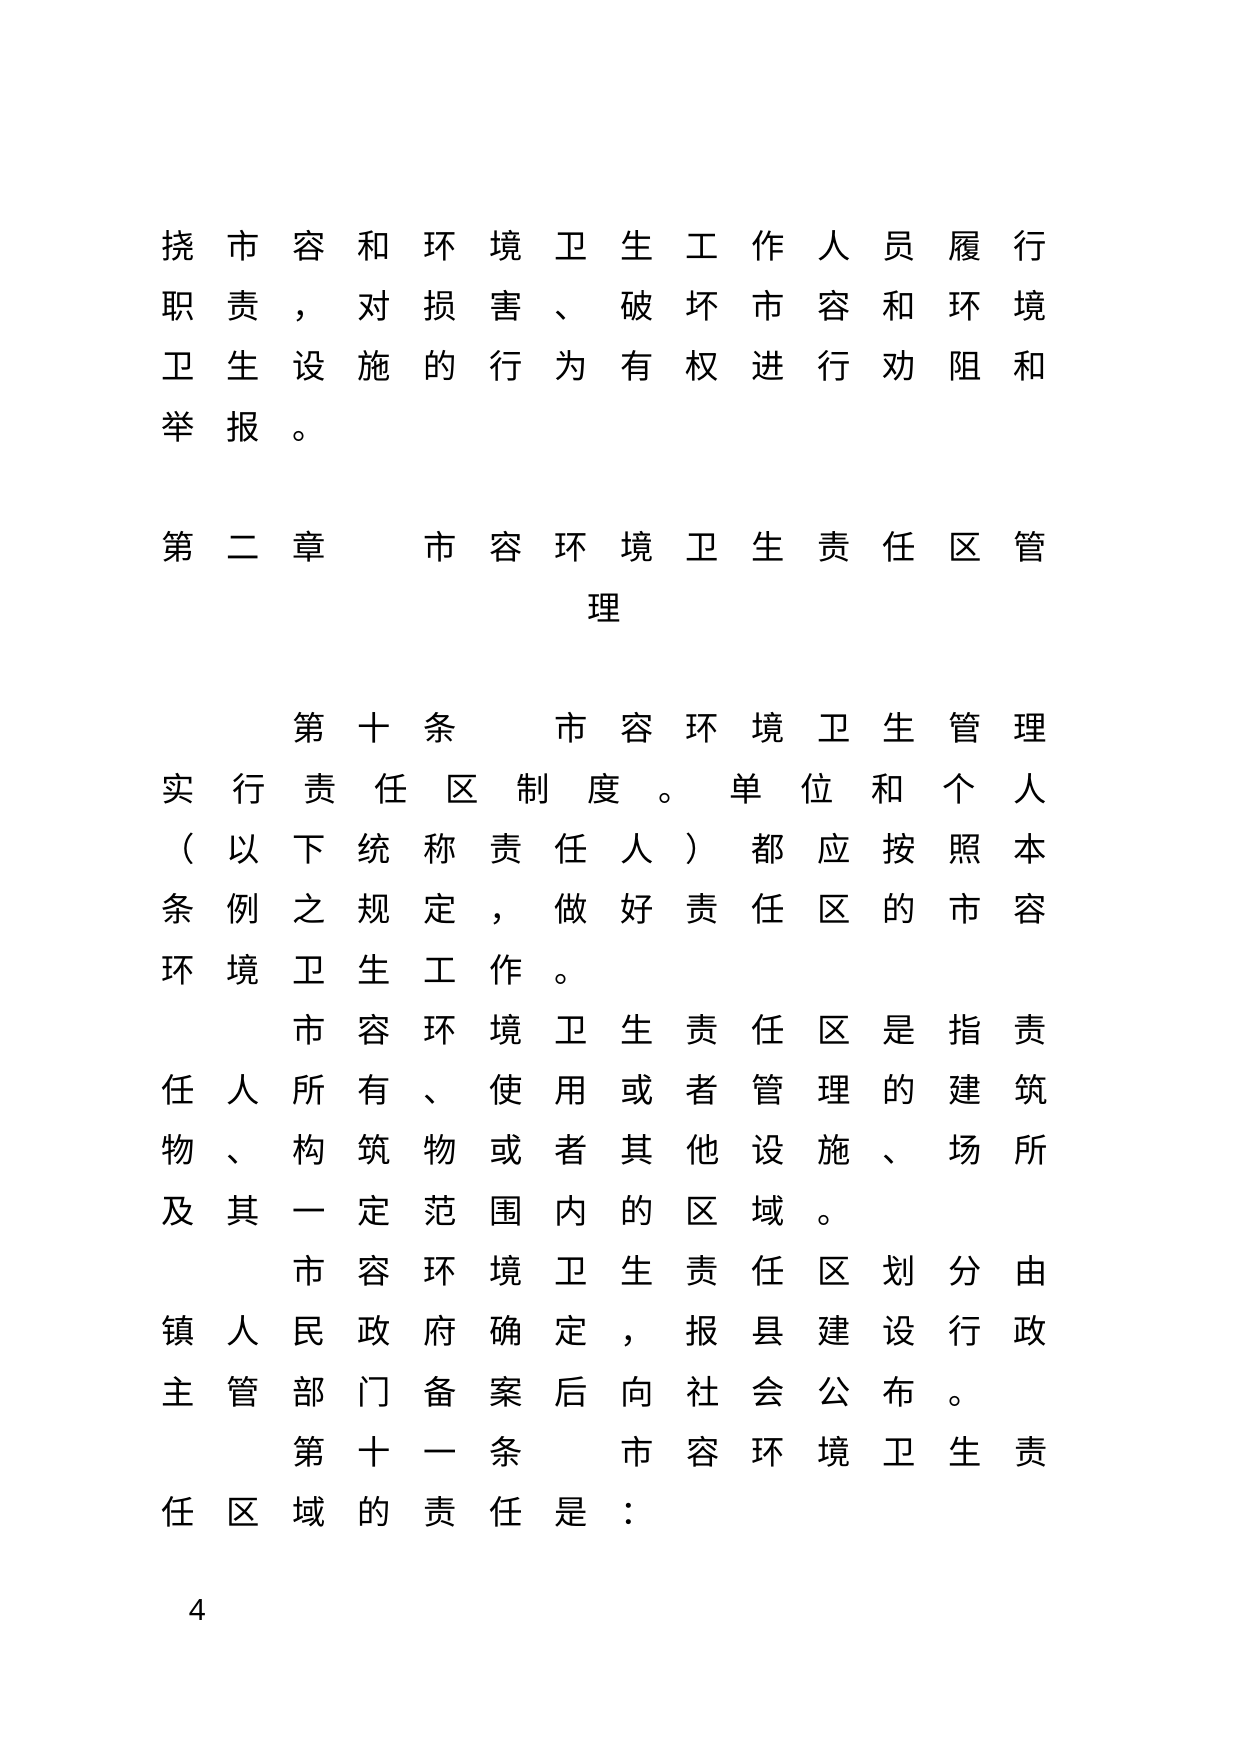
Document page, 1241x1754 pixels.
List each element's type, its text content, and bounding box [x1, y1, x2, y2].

text 第二章 市容环境卫生责任区管理 [161, 515, 1079, 636]
text 第十条 市容环境卫生管理实行责任区制度。单位和个人（以下统称责任人）都应按照本条例之规定，做好责任区的市容环境卫生工作。 [161, 696, 1079, 998]
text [161, 213, 1079, 455]
text 市容环境卫生责任区划分由镇人民政府确定，报县建设行政主管部门备案后向社会公布。 [161, 1239, 1079, 1420]
text 第十一条 市容环境卫生责任区域的责任是： [161, 1420, 1079, 1540]
text 市容环境卫生责任区是指责任人所有、使用或者管理的建筑物、构筑物或者其他设施、场所及其一定范围内的区域。 [161, 998, 1079, 1239]
